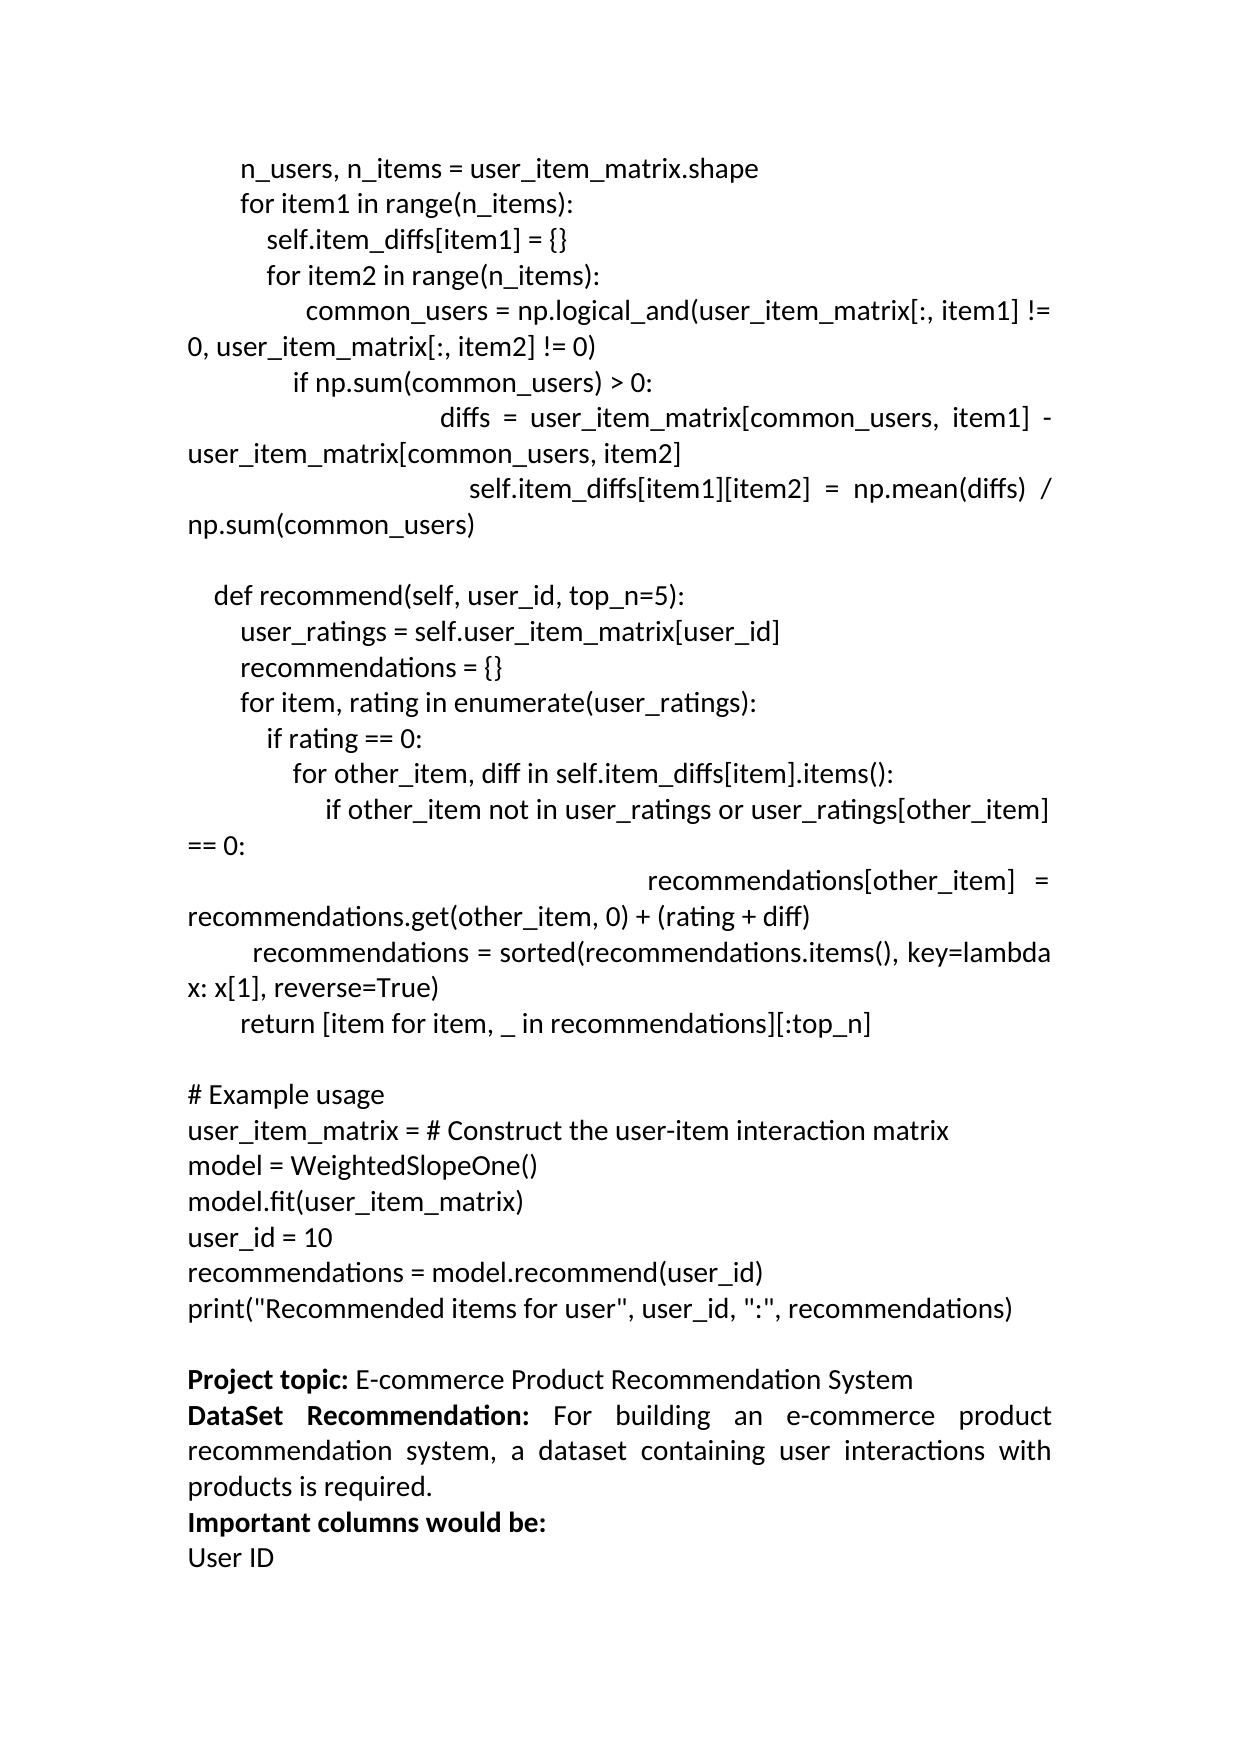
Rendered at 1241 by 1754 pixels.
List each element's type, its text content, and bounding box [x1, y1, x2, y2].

list User ID [187, 1539, 1053, 1575]
list recommendations[other_item] = recommendations.get(other_item, 0) + (rating + diff) [187, 862, 1053, 934]
list recommendations = {} [187, 649, 1053, 684]
list diffs = user_item_matrix[common_users, item1] - user_item_matrix[common_users, item2] [187, 399, 1053, 471]
list return [item for item, _ in recommendations][:top_n] [187, 1005, 1053, 1041]
list Project topic: E-commerce Product Recommendation System [187, 1361, 1053, 1397]
list self.item_diffs[item1] = {} [187, 221, 1053, 257]
list recommendations = sorted(recommendations.items(), key=lambda x: x[1], reverse=True) [187, 934, 1053, 1005]
list user_item_matrix = # Construct the user-item interaction matrix [187, 1112, 1053, 1147]
list if other_item not in user_ratings or user_ratings[other_item] == 0: [187, 791, 1053, 862]
list self.item_diffs[item1][item2] = np.mean(diffs) / np.sum(common_users) [187, 471, 1053, 542]
list model = WeightedSlopeOne() [187, 1147, 1053, 1183]
list n_users, n_items = user_item_matrix.shape [187, 150, 1053, 186]
list def recommend(self, user_id, top_n=5): [187, 577, 1053, 613]
list for item2 in range(n_items): [187, 257, 1053, 292]
list model.fit(user_item_matrix) [187, 1183, 1053, 1219]
list for item, rating in enumerate(user_ratings): [187, 684, 1053, 720]
list recommendations = model.recommend(user_id) [187, 1254, 1053, 1290]
list for item1 in range(n_items): [187, 186, 1053, 221]
list # Example usage [187, 1076, 1053, 1112]
list print("Recommended items for user", user_id, ":", recommendations) [187, 1290, 1053, 1326]
list user_ratings = self.user_item_matrix[user_id] [187, 613, 1053, 649]
list user_id = 10 [187, 1219, 1053, 1254]
list DataSet Recommendation: For building an e-commerce product recommendation system, a dataset containing user interactions with products is required. [187, 1397, 1053, 1504]
list for other_item, diff in self.item_diffs[item].items(): [187, 756, 1053, 791]
list if np.sum(common_users) > 0: [187, 364, 1053, 399]
list common_users = np.logical_and(user_item_matrix[:, item1] != 0, user_item_matrix[:, item2] != 0) [187, 292, 1053, 364]
list if rating == 0: [187, 720, 1053, 756]
list Important columns would be: [187, 1504, 1053, 1539]
